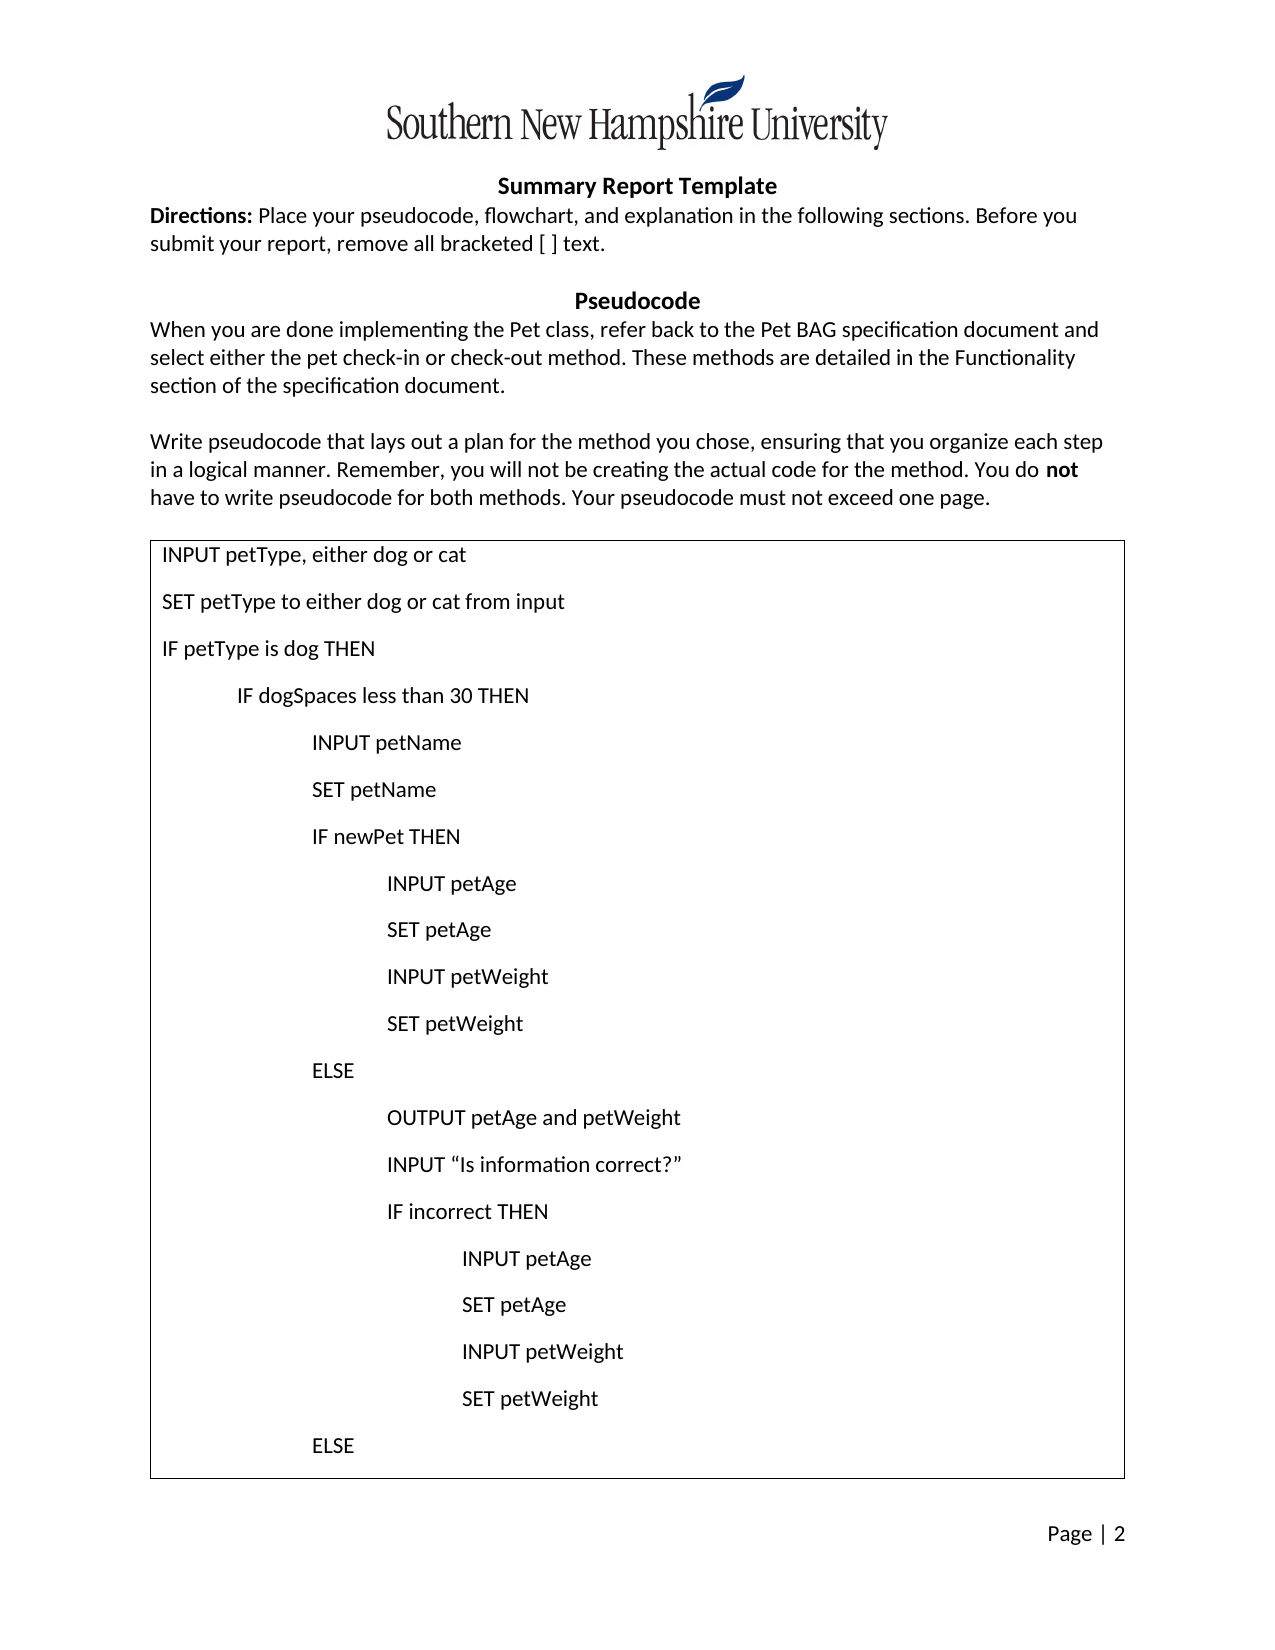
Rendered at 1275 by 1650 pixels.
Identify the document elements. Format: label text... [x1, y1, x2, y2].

subtitle Summary Report Template [150, 170, 1125, 201]
text Write pseudocode that lays out a plan for the method you chose, ensuring that you organize each step in a logical manner. Remember, you will not be creating the actual code for the method. You do not have to write pseudocode for both methods. Your pseudocode must not exceed one page. [150, 427, 1125, 512]
picture [387, 75, 888, 150]
subtitle Pseudocode [150, 285, 1125, 315]
text When you are done implementing the Pet class, refer back to the Pet BAG specification document and select either the pet check-in or check-out method. These methods are detailed in the Functionality section of the specification document. [150, 315, 1125, 399]
text Directions: Place your pseudocode, flowchart, and explanation in the following sections. Before you submit your report, remove all bracketed [ ] text. [150, 201, 1125, 257]
